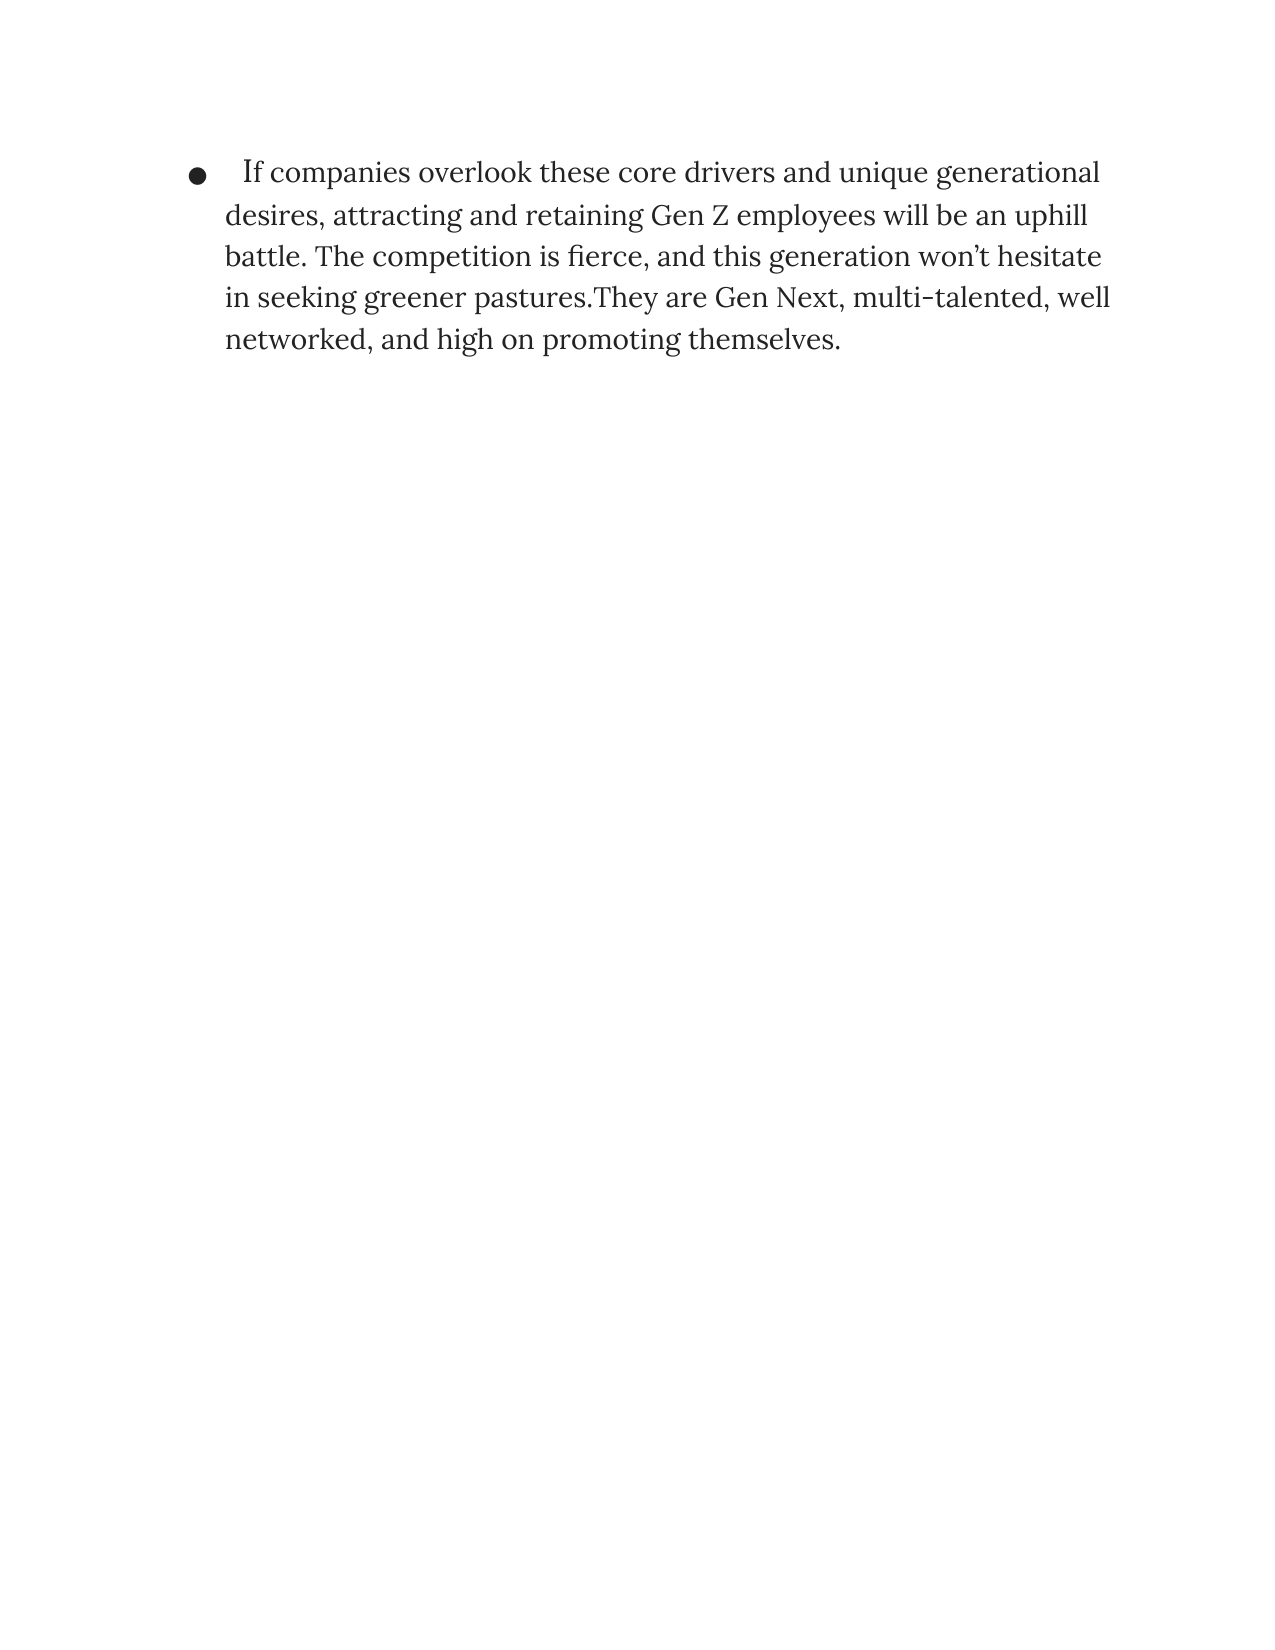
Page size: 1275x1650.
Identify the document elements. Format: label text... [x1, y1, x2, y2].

list If companies overlook these core drivers and unique generational desires, attracting and retaining Gen Z employees will be an uphill battle. The competition is fierce, and this generation won’t hesitate in seeking greener pastures.They are Gen Next, multi-talented, well networked, and high on promoting themselves. [187, 150, 1125, 357]
